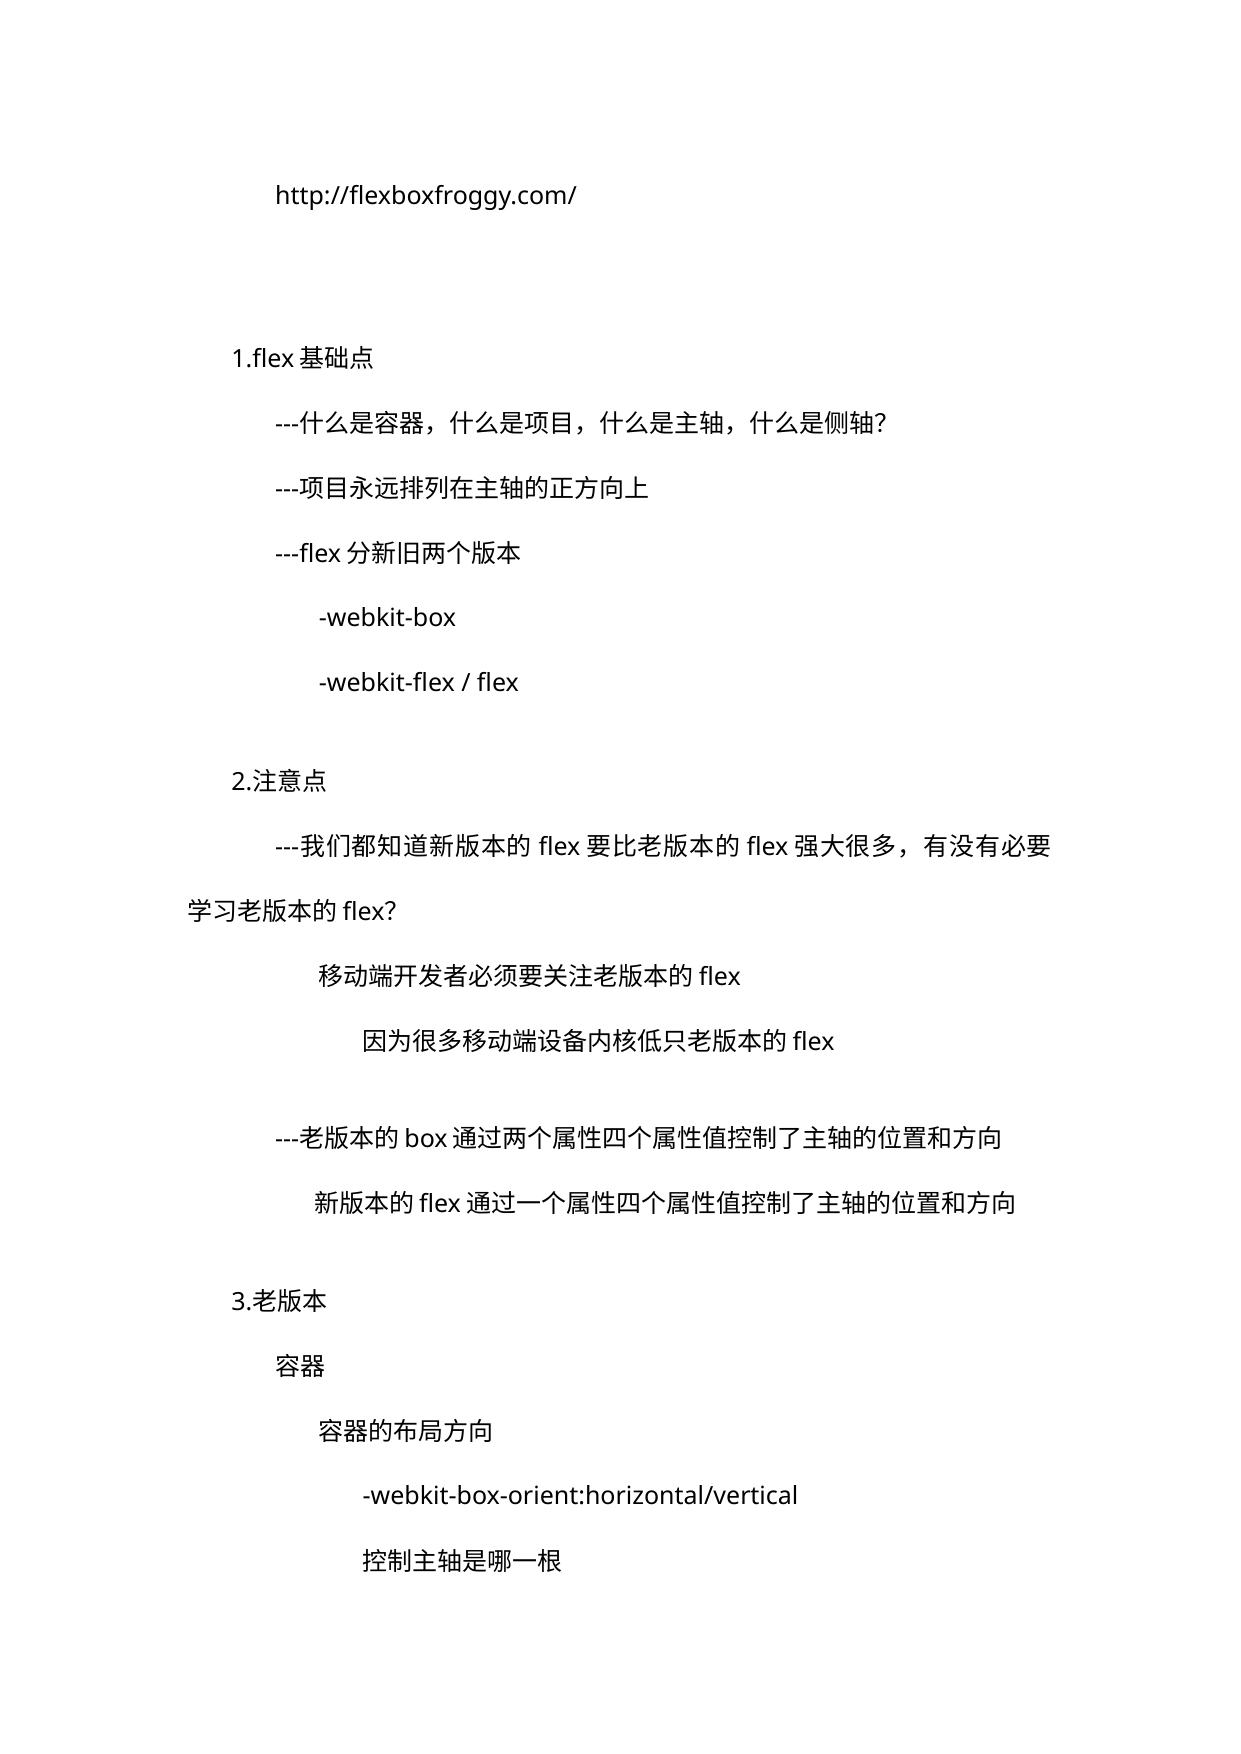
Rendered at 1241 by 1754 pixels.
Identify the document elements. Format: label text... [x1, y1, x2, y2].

text 1.flex基础点 [187, 324, 1053, 389]
text 控制主轴是哪一根 [187, 1527, 1053, 1592]
text 容器的布局方向 [187, 1397, 1053, 1462]
text ---我们都知道新版本的flex要比老版本的flex强大很多，有没有必要学习老版本的flex？ [187, 812, 1053, 942]
text -webkit-box [187, 584, 1053, 649]
text 因为很多移动端设备内核低只老版本的flex [187, 1007, 1053, 1072]
text -webkit-flex / flex [187, 649, 1053, 714]
text ---flex分新旧两个版本 [187, 519, 1053, 584]
text 3.老版本 [187, 1267, 1053, 1332]
text -webkit-box-orient:horizontal/vertical [187, 1462, 1053, 1527]
text 容器 [187, 1332, 1053, 1397]
text http://flexboxfroggy.com/ [187, 162, 1053, 227]
text 新版本的flex通过一个属性四个属性值控制了主轴的位置和方向 [187, 1169, 1053, 1234]
text 移动端开发者必须要关注老版本的flex [187, 942, 1053, 1007]
text ---项目永远排列在主轴的正方向上 [187, 454, 1053, 519]
text ---老版本的box通过两个属性四个属性值控制了主轴的位置和方向 [187, 1104, 1053, 1169]
text 2.注意点 [187, 747, 1053, 812]
text ---什么是容器，什么是项目，什么是主轴，什么是侧轴？ [187, 389, 1053, 454]
